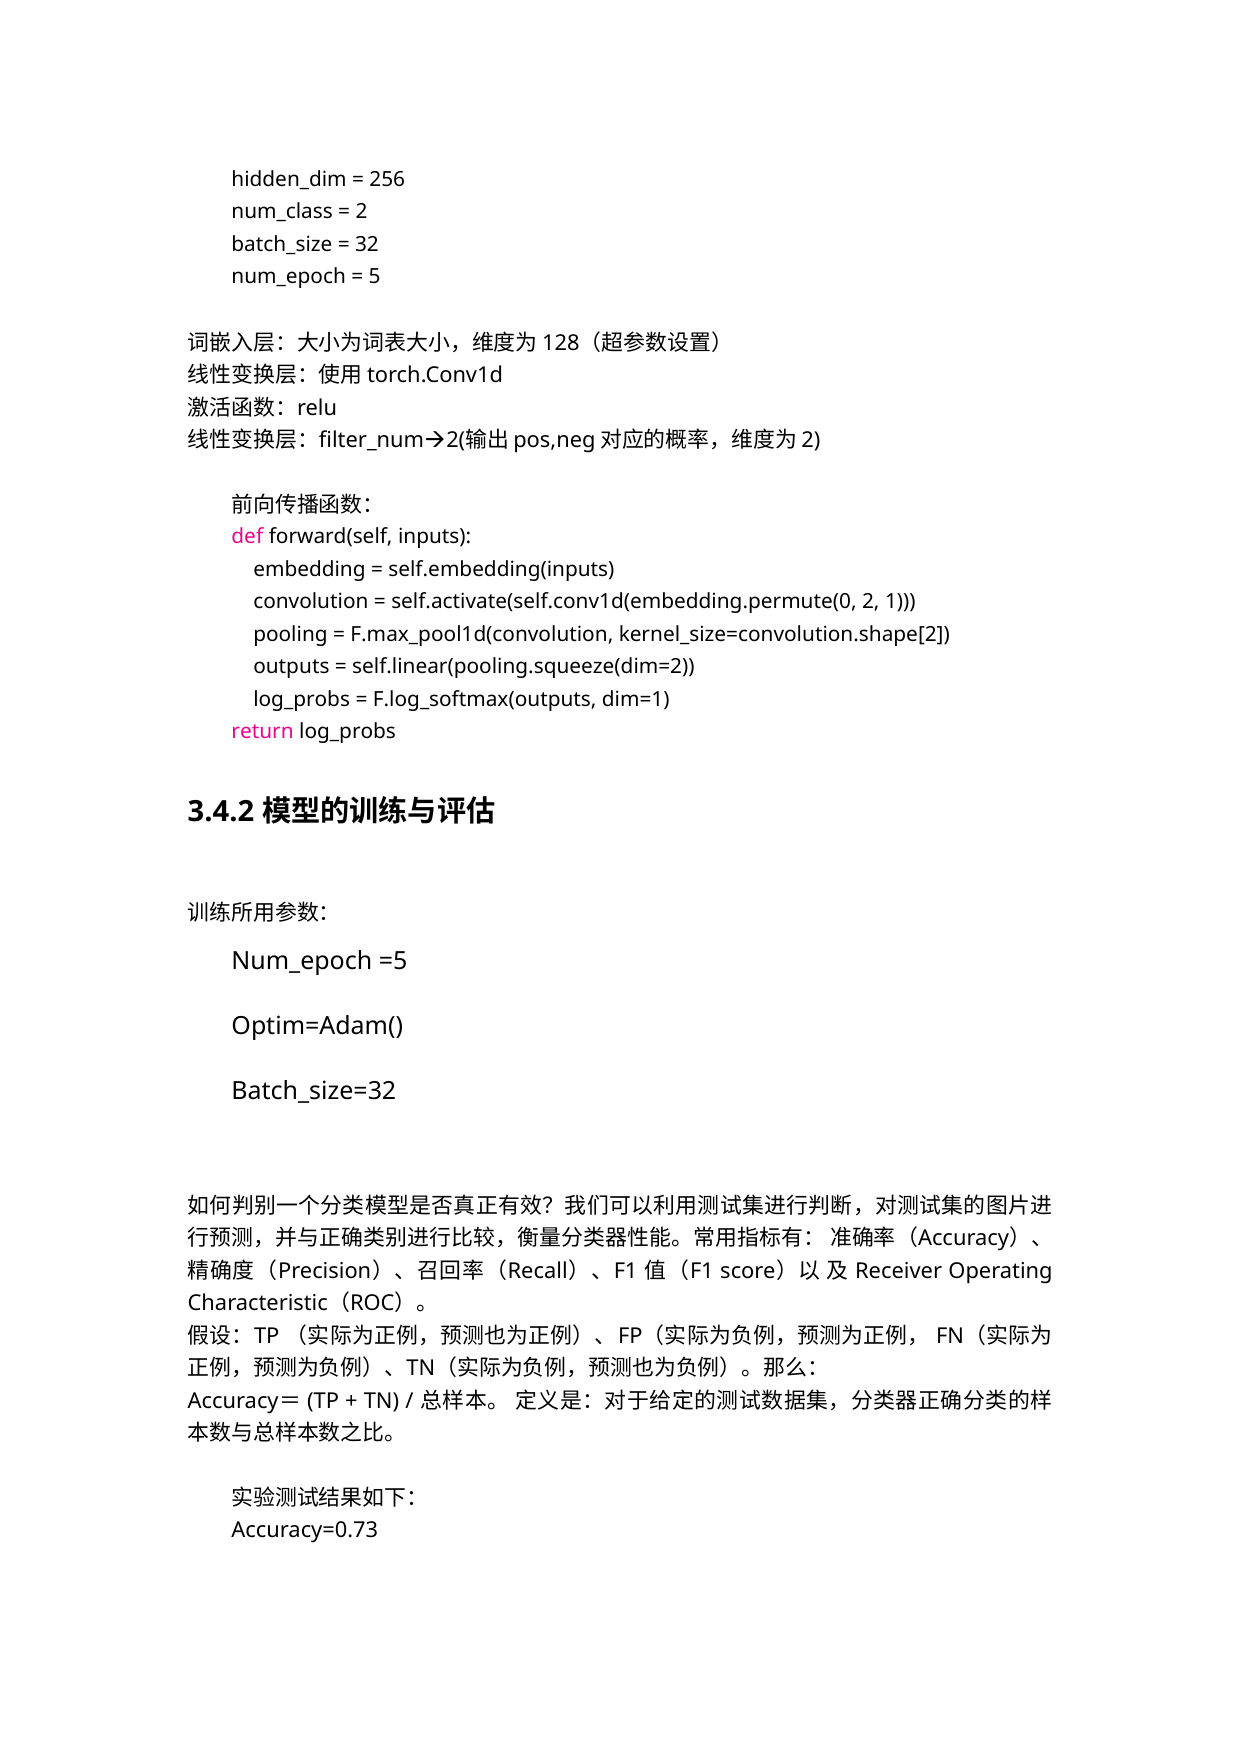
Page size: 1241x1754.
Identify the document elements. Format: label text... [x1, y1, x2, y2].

text num_epoch = 5 [187, 259, 1053, 292]
text 训练所用参数： [187, 895, 1053, 927]
text outputs = self.linear(pooling.squeeze(dim=2)) [209, 649, 1053, 682]
text num_class = 2 [187, 194, 1053, 227]
text batch_size = 32 [187, 227, 1053, 259]
text 如何判别一个分类模型是否真正有效？我们可以利用测试集进行判断，对测试集的图片进行预测，并与正确类别进行比较，衡量分类器性能。常用指标有： 准确率（Accuracy）、精确度（Precision）、召回率（Recall）、F1 值（F1 score）以 及 Receiver Operating Characteristic（ROC）。 [187, 1187, 1053, 1317]
text Accuracy＝ (TP + TN) / 总样本。 定义是：对于给定的测试数据集，分类器正确分类的样本数与总样本数之比。 [187, 1382, 1053, 1447]
text convolution = self.activate(self.conv1d(embedding.permute(0, 2, 1))) [209, 584, 1053, 617]
text 词嵌入层：大小为词表大小，维度为128（超参数设置） [187, 324, 1053, 357]
text return log_probs [187, 714, 1053, 747]
text hidden_dim = 256 [187, 162, 1053, 194]
text def forward(self, inputs): [187, 519, 1053, 552]
text Accuracy=0.73 [187, 1512, 1053, 1545]
subtitle 3.4.2 模型的训练与评估 [187, 776, 1053, 841]
text 线性变换层：filter_num2(输出pos,neg对应的概率，维度为2) [187, 422, 1053, 454]
text 假设：TP （实际为正例，预测也为正例）、FP（实际为负例，预测为正例， FN（实际为正例，预测为负例）、TN（实际为负例，预测也为负例）。那么： [187, 1317, 1053, 1382]
text log_probs = F.log_softmax(outputs, dim=1) [209, 682, 1053, 714]
text Num_epoch =5 [231, 927, 1053, 992]
text embedding = self.embedding(inputs) [209, 552, 1053, 584]
text 线性变换层：使用torch.Conv1d [187, 357, 1053, 389]
text pooling = F.max_pool1d(convolution, kernel_size=convolution.shape[2]) [209, 617, 1053, 649]
text Batch_size=32 [187, 1057, 1053, 1122]
text 激活函数：relu [187, 389, 1053, 422]
text 前向传播函数： [187, 487, 1053, 519]
text 实验测试结果如下： [187, 1480, 1053, 1512]
text Optim=Adam() [187, 992, 1053, 1057]
